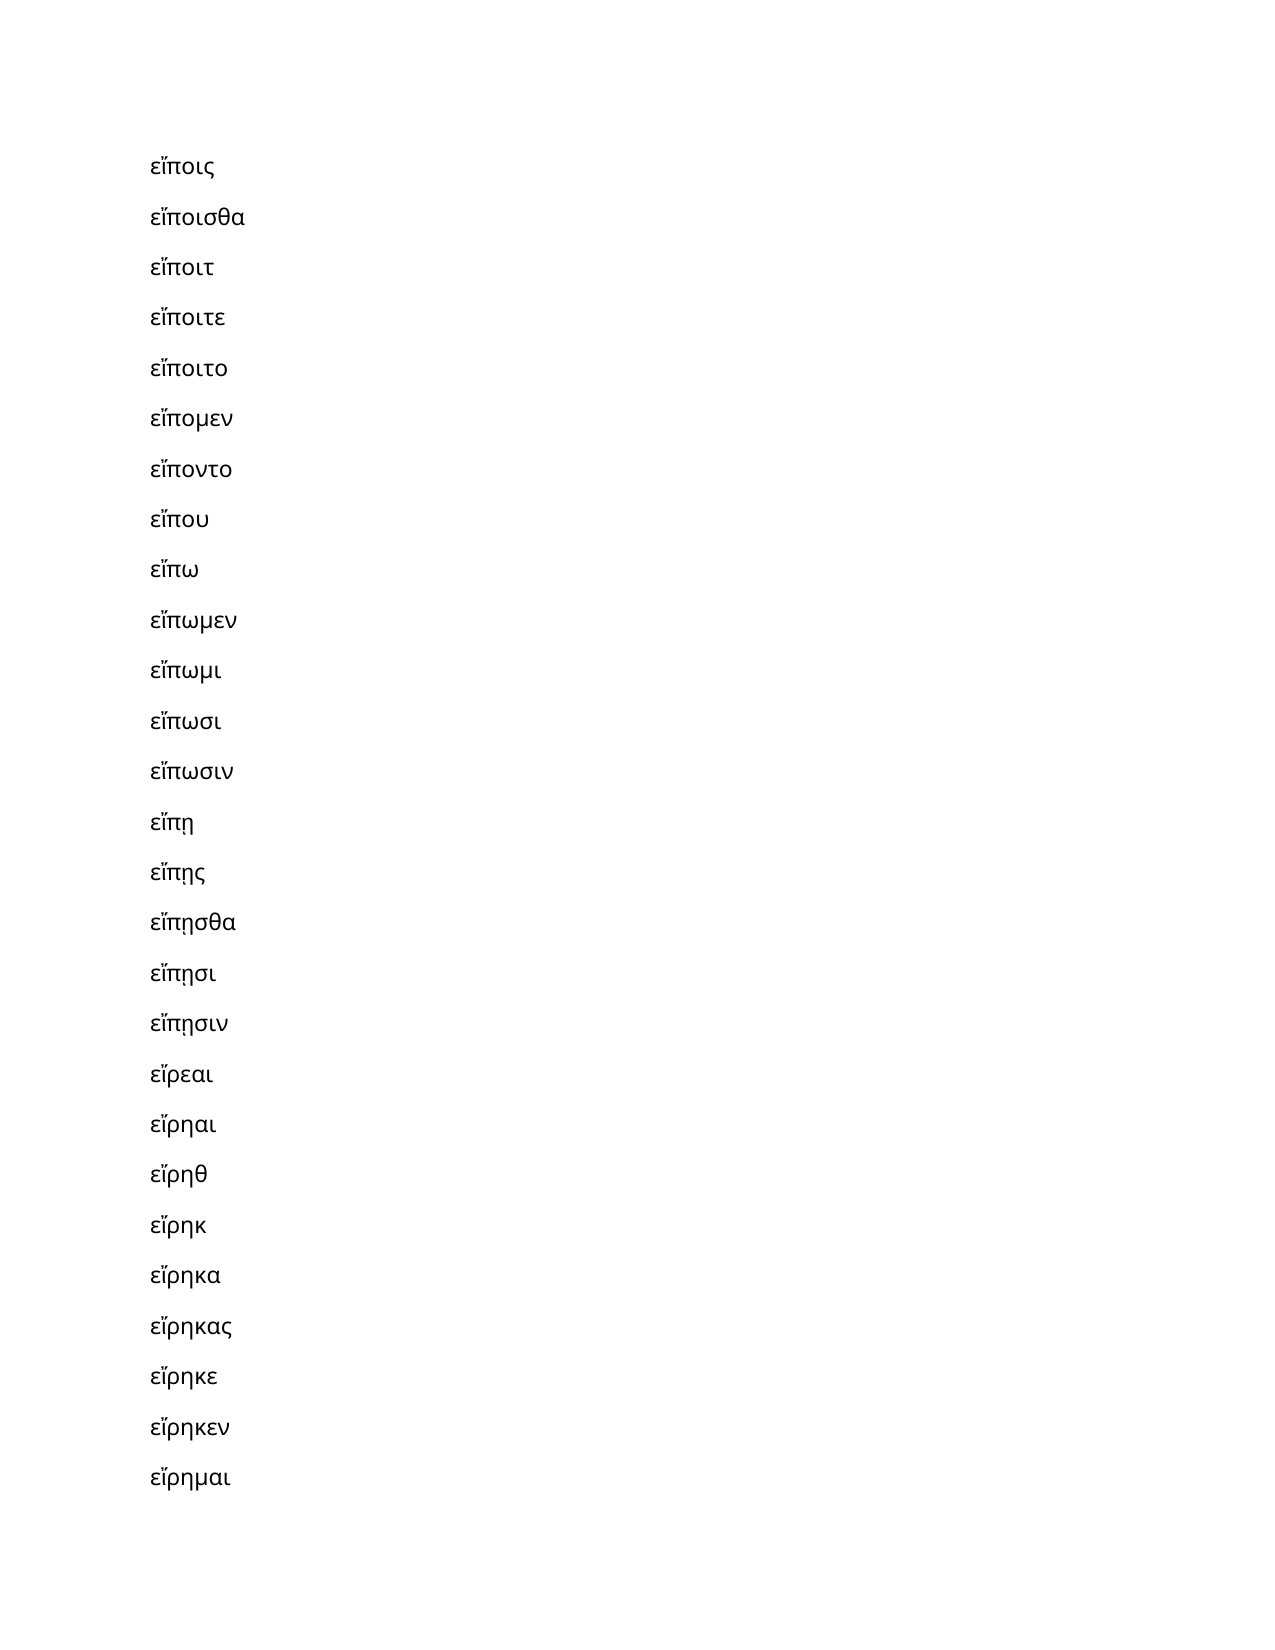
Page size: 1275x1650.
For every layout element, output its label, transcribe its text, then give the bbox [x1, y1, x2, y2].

text εἴπομεν [150, 402, 1125, 433]
text εἴρηκα [150, 1259, 1125, 1290]
text εἴπῃσι [150, 957, 1125, 988]
text εἴρημαι [150, 1461, 1125, 1492]
text εἴρηκεν [150, 1410, 1125, 1442]
text εἴρηκ [150, 1209, 1125, 1240]
text εἴπου [150, 503, 1125, 534]
text εἴπῃσιν [150, 1007, 1125, 1038]
text εἴποντο [150, 452, 1125, 484]
text εἴποιτο [150, 352, 1125, 383]
text εἴρηκε [150, 1360, 1125, 1391]
text εἴρηθ [150, 1158, 1125, 1189]
text εἴπωμι [150, 654, 1125, 685]
text εἴρηαι [150, 1108, 1125, 1139]
text εἴπῃς [150, 856, 1125, 887]
text εἴπωμεν [150, 604, 1125, 635]
text εἴπῃ [150, 805, 1125, 837]
text εἴπωσιν [150, 755, 1125, 786]
text εἴπωσι [150, 704, 1125, 736]
text εἴποισθα [150, 200, 1125, 232]
text εἴποις [150, 150, 1125, 181]
text εἴρηκας [150, 1309, 1125, 1341]
text εἴποιτε [150, 301, 1125, 332]
text εἴποιτ [150, 251, 1125, 282]
text εἴπῃσθα [150, 906, 1125, 937]
text εἴρεαι [150, 1057, 1125, 1089]
text εἴπω [150, 553, 1125, 584]
